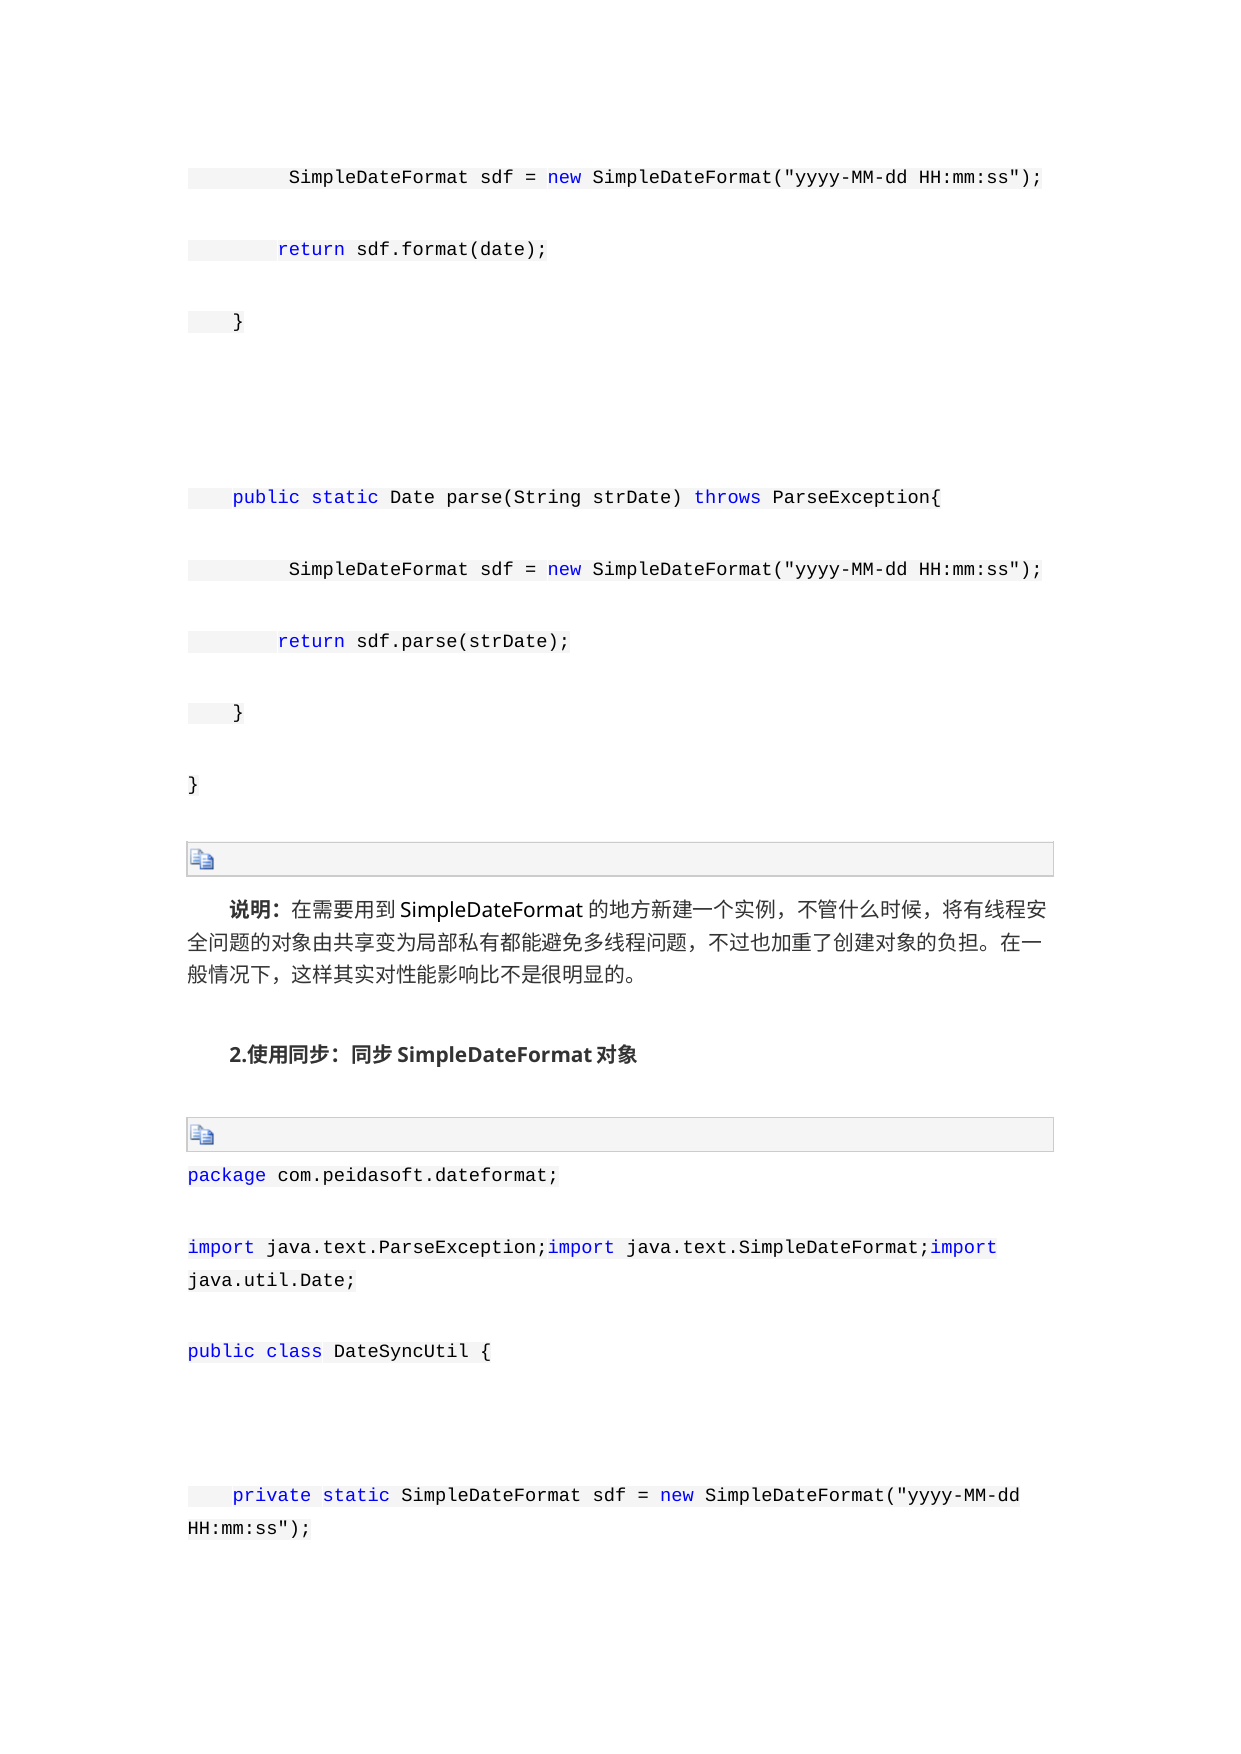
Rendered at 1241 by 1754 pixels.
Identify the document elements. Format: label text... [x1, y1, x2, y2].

text public static Date parse(String strDate) throws ParseException{ [187, 482, 1053, 514]
text } [187, 306, 1053, 338]
text } [187, 769, 1053, 802]
text return sdf.format(date); [187, 234, 1053, 266]
text import java.text.ParseException;import java.text.SimpleDateFormat;import java.util.Date; [187, 1232, 1053, 1297]
text SimpleDateFormat sdf = new SimpleDateFormat("yyyy-MM-dd HH:mm:ss"); [187, 554, 1053, 586]
text private static SimpleDateFormat sdf = new SimpleDateFormat("yyyy-MM-dd HH:mm:ss"); [187, 1480, 1053, 1545]
picture [188, 843, 219, 875]
text 2.使用同步：同步SimpleDateFormat对象 [187, 1037, 1053, 1070]
text 说明：在需要用到SimpleDateFormat 的地方新建一个实例，不管什么时候，将有线程安全问题的对象由共享变为局部私有都能避免多线程问题，不过也加重了创建对象的负担。在一般情况下，这样其实对性能影响比不是很明显的。 [187, 893, 1053, 990]
text package com.peidasoft.dateformat; [187, 1160, 1053, 1193]
picture [188, 1118, 219, 1150]
text SimpleDateFormat sdf = new SimpleDateFormat("yyyy-MM-dd HH:mm:ss"); [187, 162, 1053, 194]
text return sdf.parse(strDate); [187, 626, 1053, 658]
text } [187, 698, 1053, 730]
text public class DateSyncUtil { [187, 1337, 1053, 1369]
